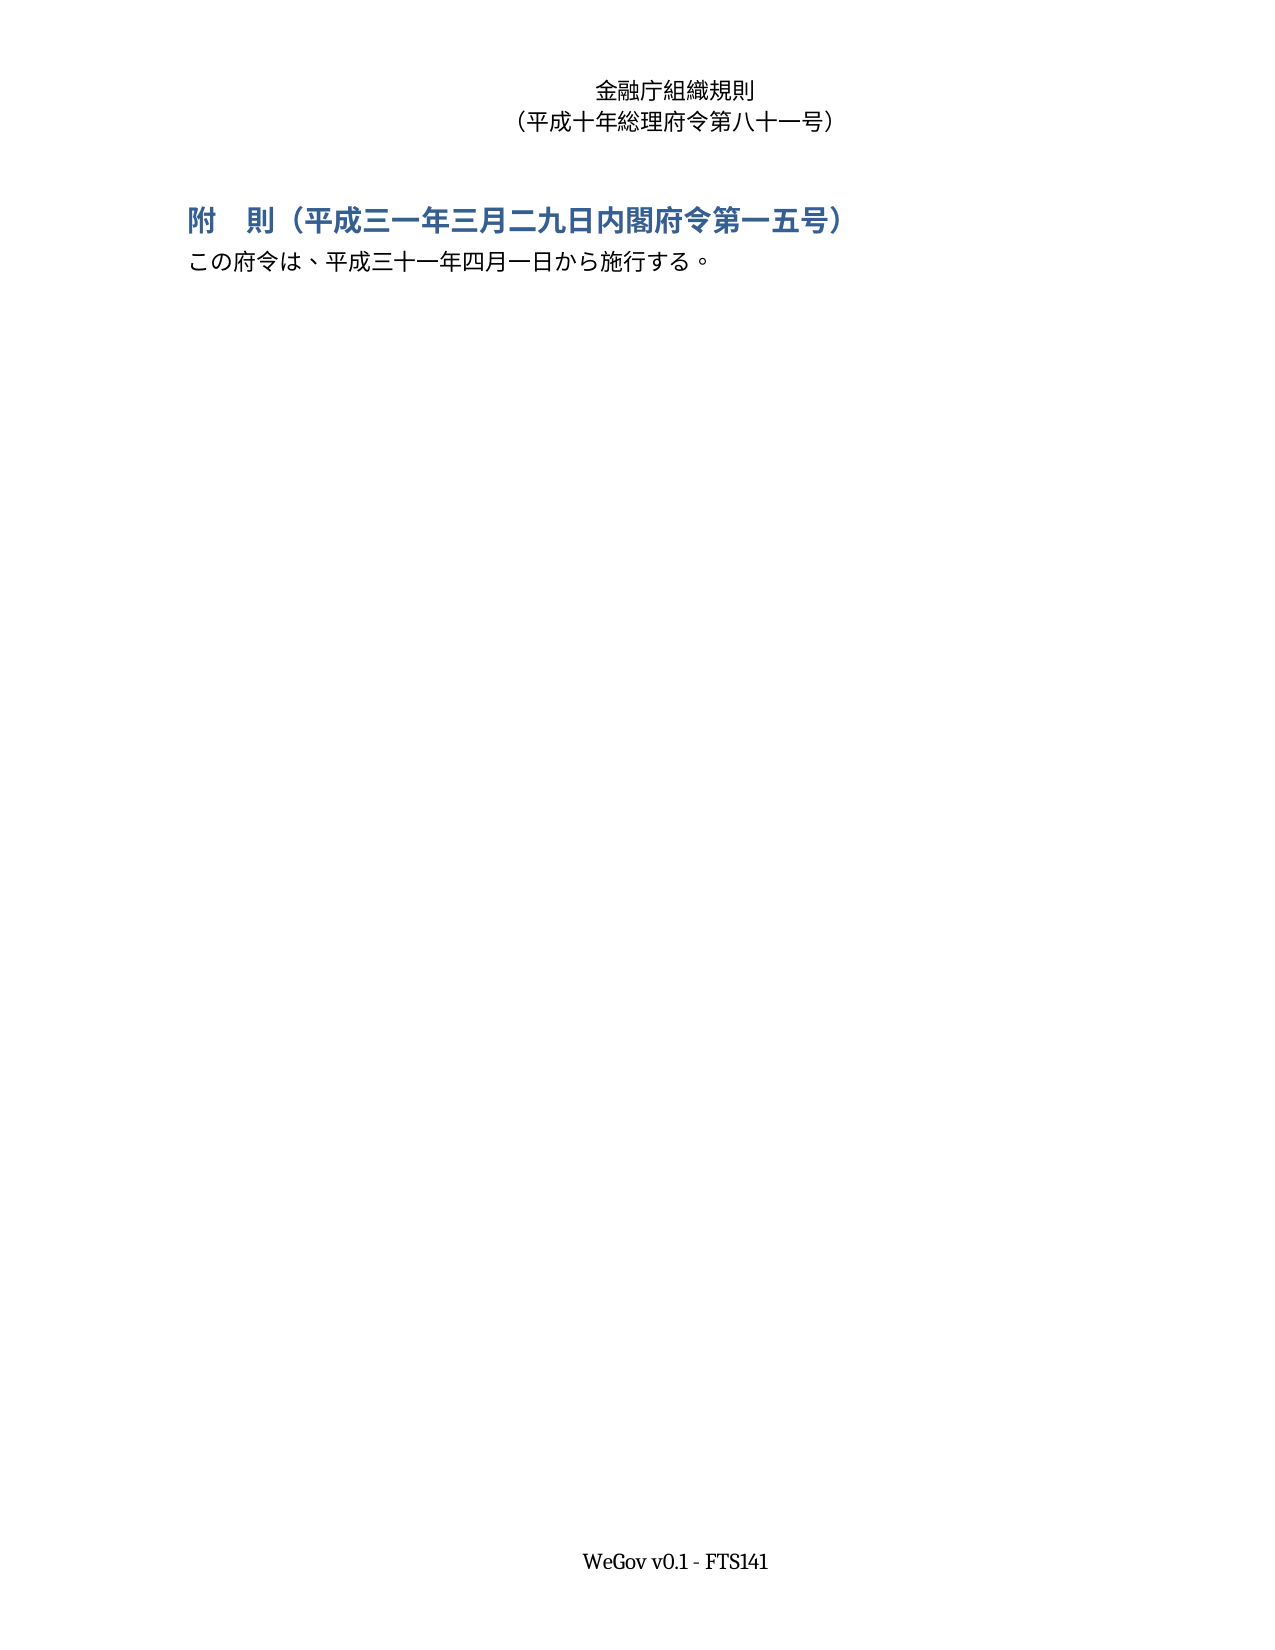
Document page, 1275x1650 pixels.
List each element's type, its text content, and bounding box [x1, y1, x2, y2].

text この府令は、平成三十一年四月一日から施行する。 [187, 246, 1087, 277]
subtitle 附 則（平成三一年三月二九日内閣府令第一五号） [187, 200, 1087, 240]
